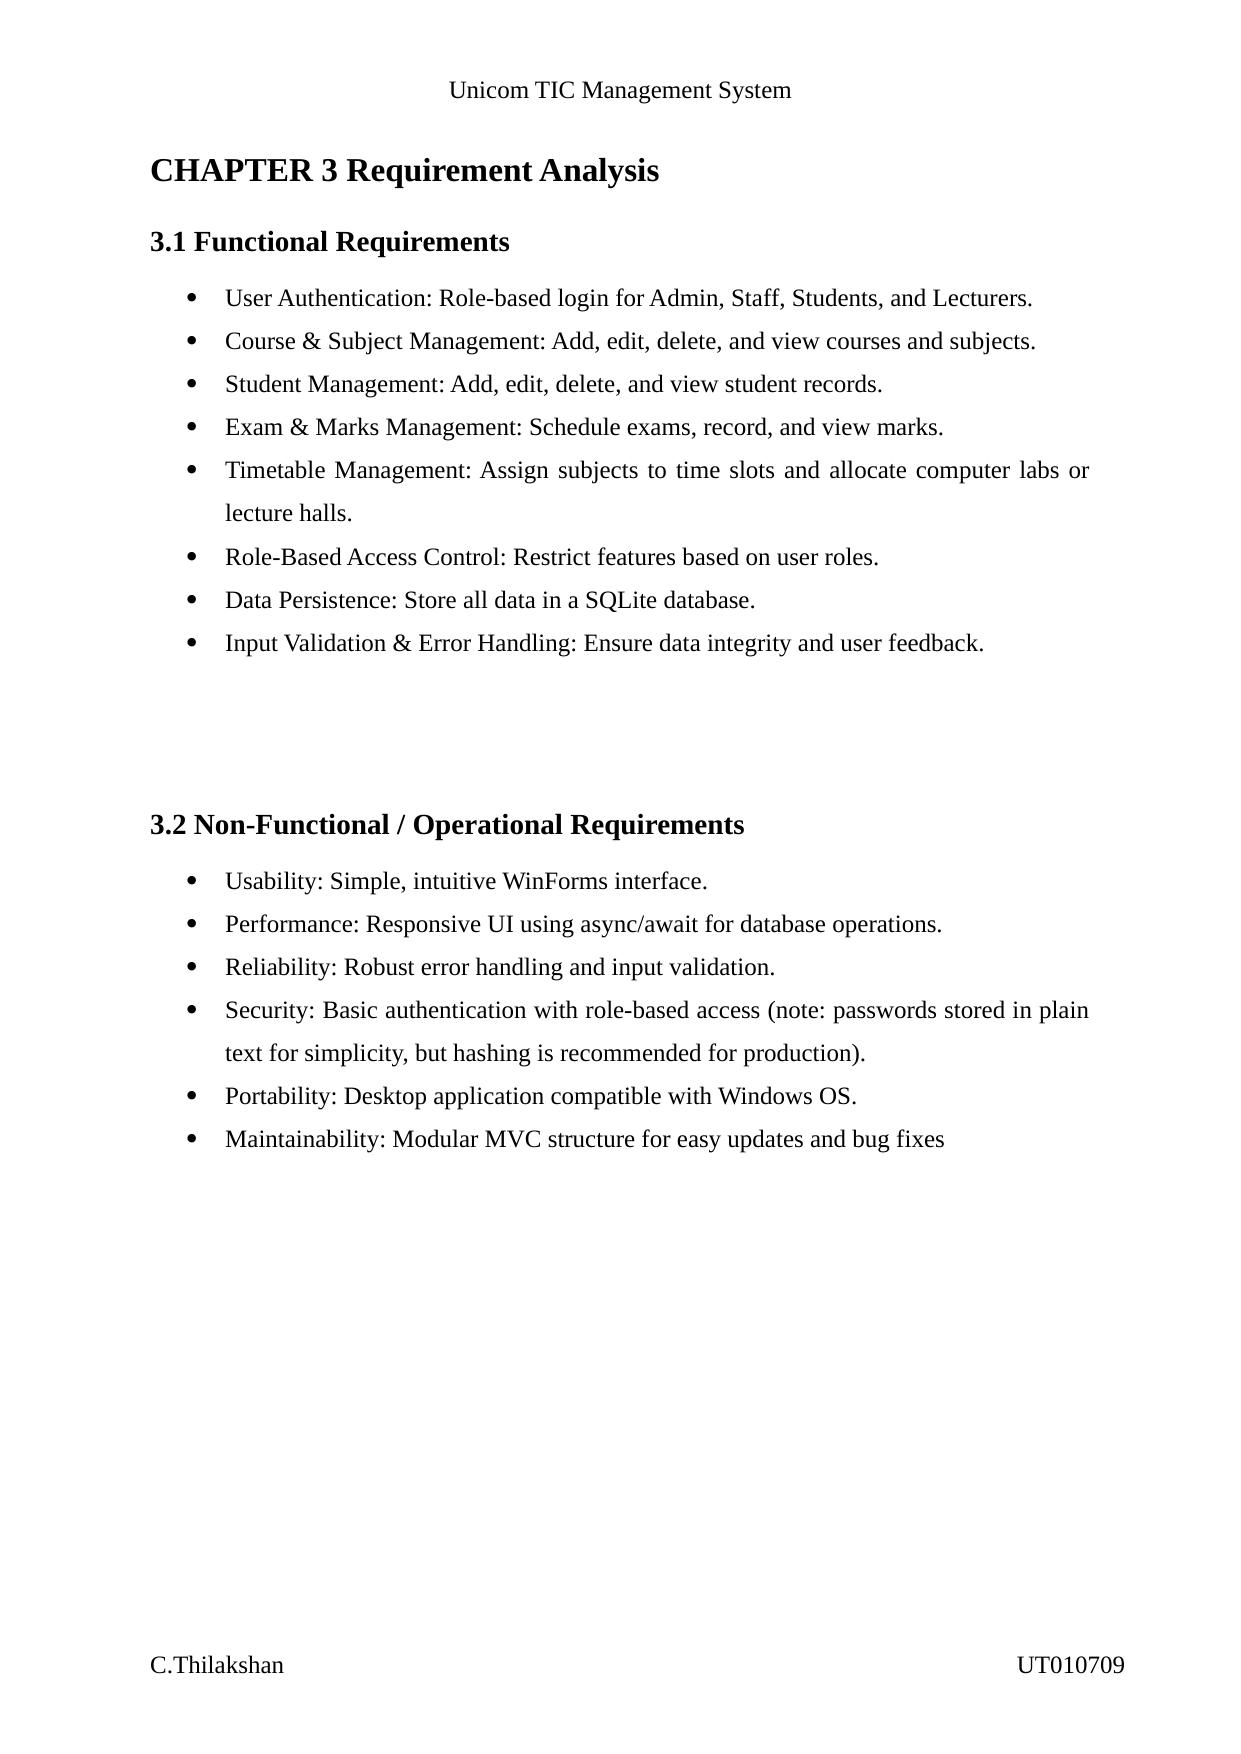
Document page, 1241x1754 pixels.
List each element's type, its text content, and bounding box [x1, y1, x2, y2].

list Role-Based Access Control: Restrict features based on user roles. [187, 542, 1090, 570]
subtitle 3.1 Functional Requirements [150, 224, 1090, 258]
list Portability: Desktop application compatible with Windows OS. [187, 1081, 1090, 1110]
list Timetable Management: Assign subjects to time slots and allocate computer labs or lecture halls. [187, 455, 1090, 527]
list Reliability: Robust error handling and input validation. [187, 952, 1090, 981]
list Security: Basic authentication with role-based access (note: passwords stored in plain text for simplicity, but hashing is recommended for production). [187, 995, 1090, 1067]
subtitle 3.2 Non-Functional / Operational Requirements [150, 807, 1090, 841]
list Data Persistence: Store all data in a SQLite database. [187, 585, 1090, 613]
list User Authentication: Role-based login for Admin, Staff, Students, and Lecturers. [187, 283, 1090, 312]
list Usability: Simple, intuitive WinForms interface. [187, 866, 1090, 894]
list Maintainability: Modular MVC structure for easy updates and bug fixes [187, 1124, 1090, 1153]
subtitle CHAPTER 3 Requirement Analysis [150, 150, 1090, 188]
list Exam & Marks Management: Schedule exams, record, and view marks. [187, 412, 1090, 441]
list Student Management: Add, edit, delete, and view student records. [187, 369, 1090, 398]
list Course & Subject Management: Add, edit, delete, and view courses and subjects. [187, 326, 1090, 355]
list Input Validation & Error Handling: Ensure data integrity and user feedback. [187, 628, 1090, 657]
list Performance: Responsive UI using async/await for database operations. [187, 909, 1090, 938]
